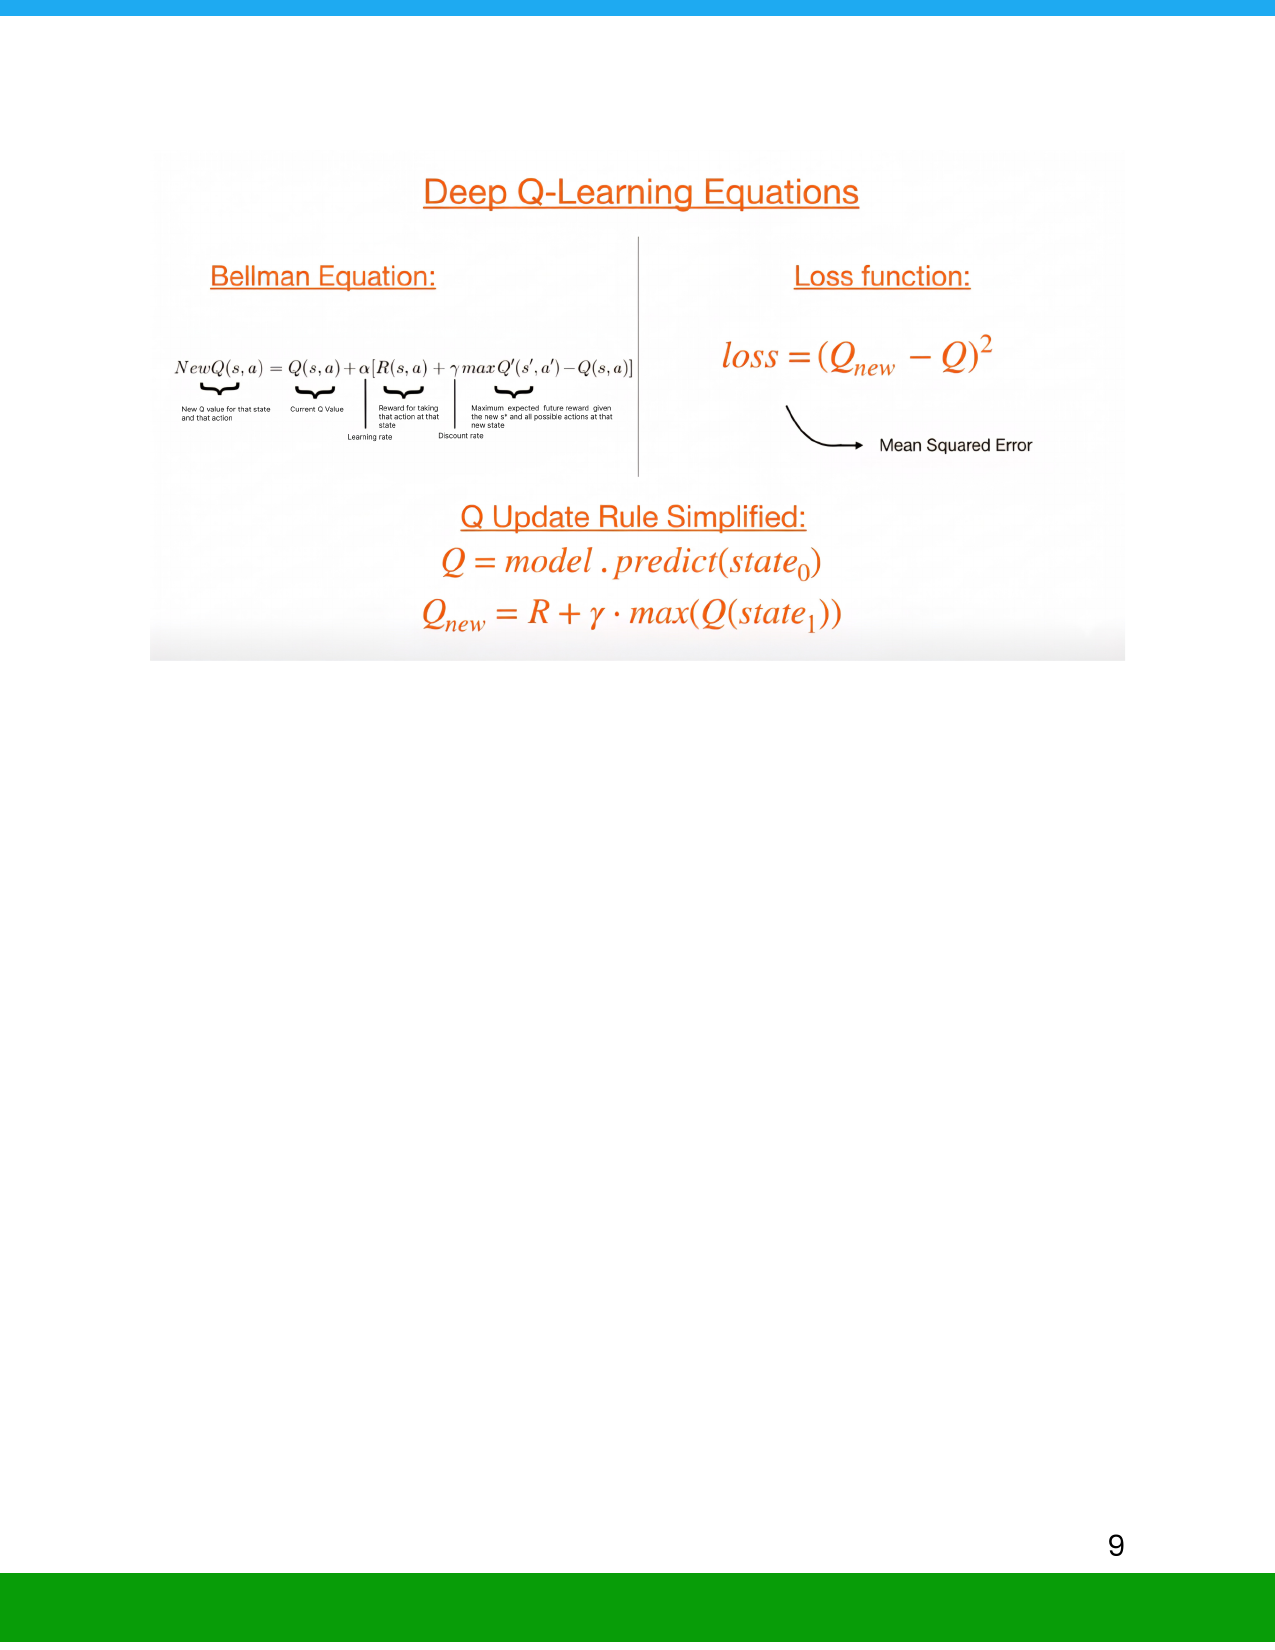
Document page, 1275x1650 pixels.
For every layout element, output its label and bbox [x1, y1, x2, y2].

picture [0, 0, 1275, 16]
picture [150, 150, 1125, 661]
picture [0, 1573, 1275, 1642]
